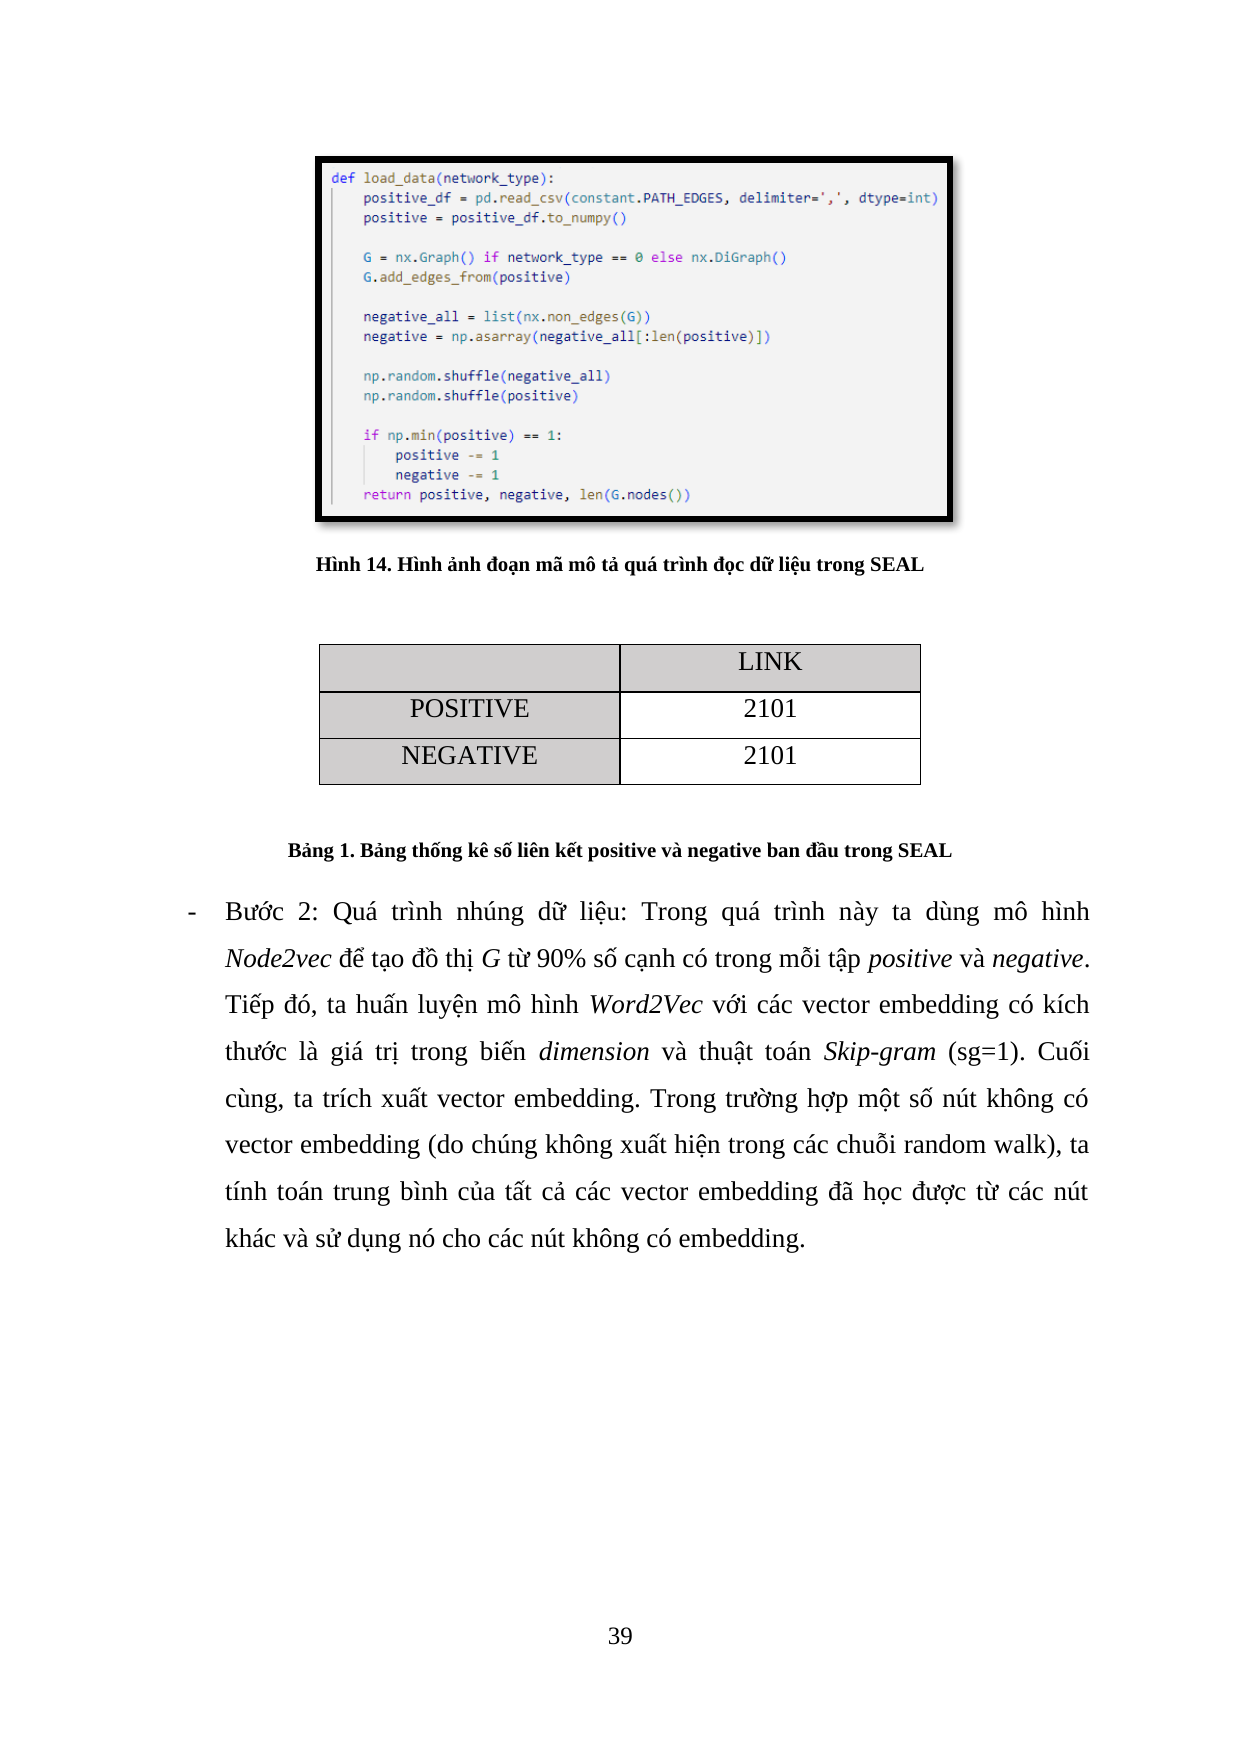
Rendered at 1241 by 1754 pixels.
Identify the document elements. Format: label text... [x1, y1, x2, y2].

table_cell 2101 [621, 739, 920, 784]
picture [322, 163, 947, 516]
text Bảng 1. Bảng thống kê số liên kết positive và negative ban đầu trong SEAL [150, 838, 1090, 862]
table_cell NEGATIVE [320, 739, 619, 784]
table_header [320, 645, 619, 691]
text Hình 14. Hình ảnh đoạn mã mô tả quá trình đọc dữ liệu trong SEAL [150, 552, 1090, 576]
table_cell POSITIVE [320, 693, 619, 738]
table_header LINK [621, 645, 920, 691]
list Bước 2: Quá trình nhúng dữ liệu: Trong quá trình này ta dùng mô hình Node2vec để tạo đồ thị G từ 90% số cạnh có trong mỗi tập positive và negative. Tiếp đó, ta huấn luyện mô hình Word2Vec với các vector embedding có kích thước là giá trị trong biến dimension và thuật toán Skip-gram (sg=1). Cuối cùng, ta trích xuất vector embedding. Trong trường hợp một số nút không có vector embedding (do chúng không xuất hiện trong các chuỗi random walk), ta tính toán trung bình của tất cả các vector embedding đã học được từ các nút khác và sử dụng nó cho các nút không có embedding. [187, 895, 1090, 1253]
table_cell 2101 [621, 693, 920, 738]
